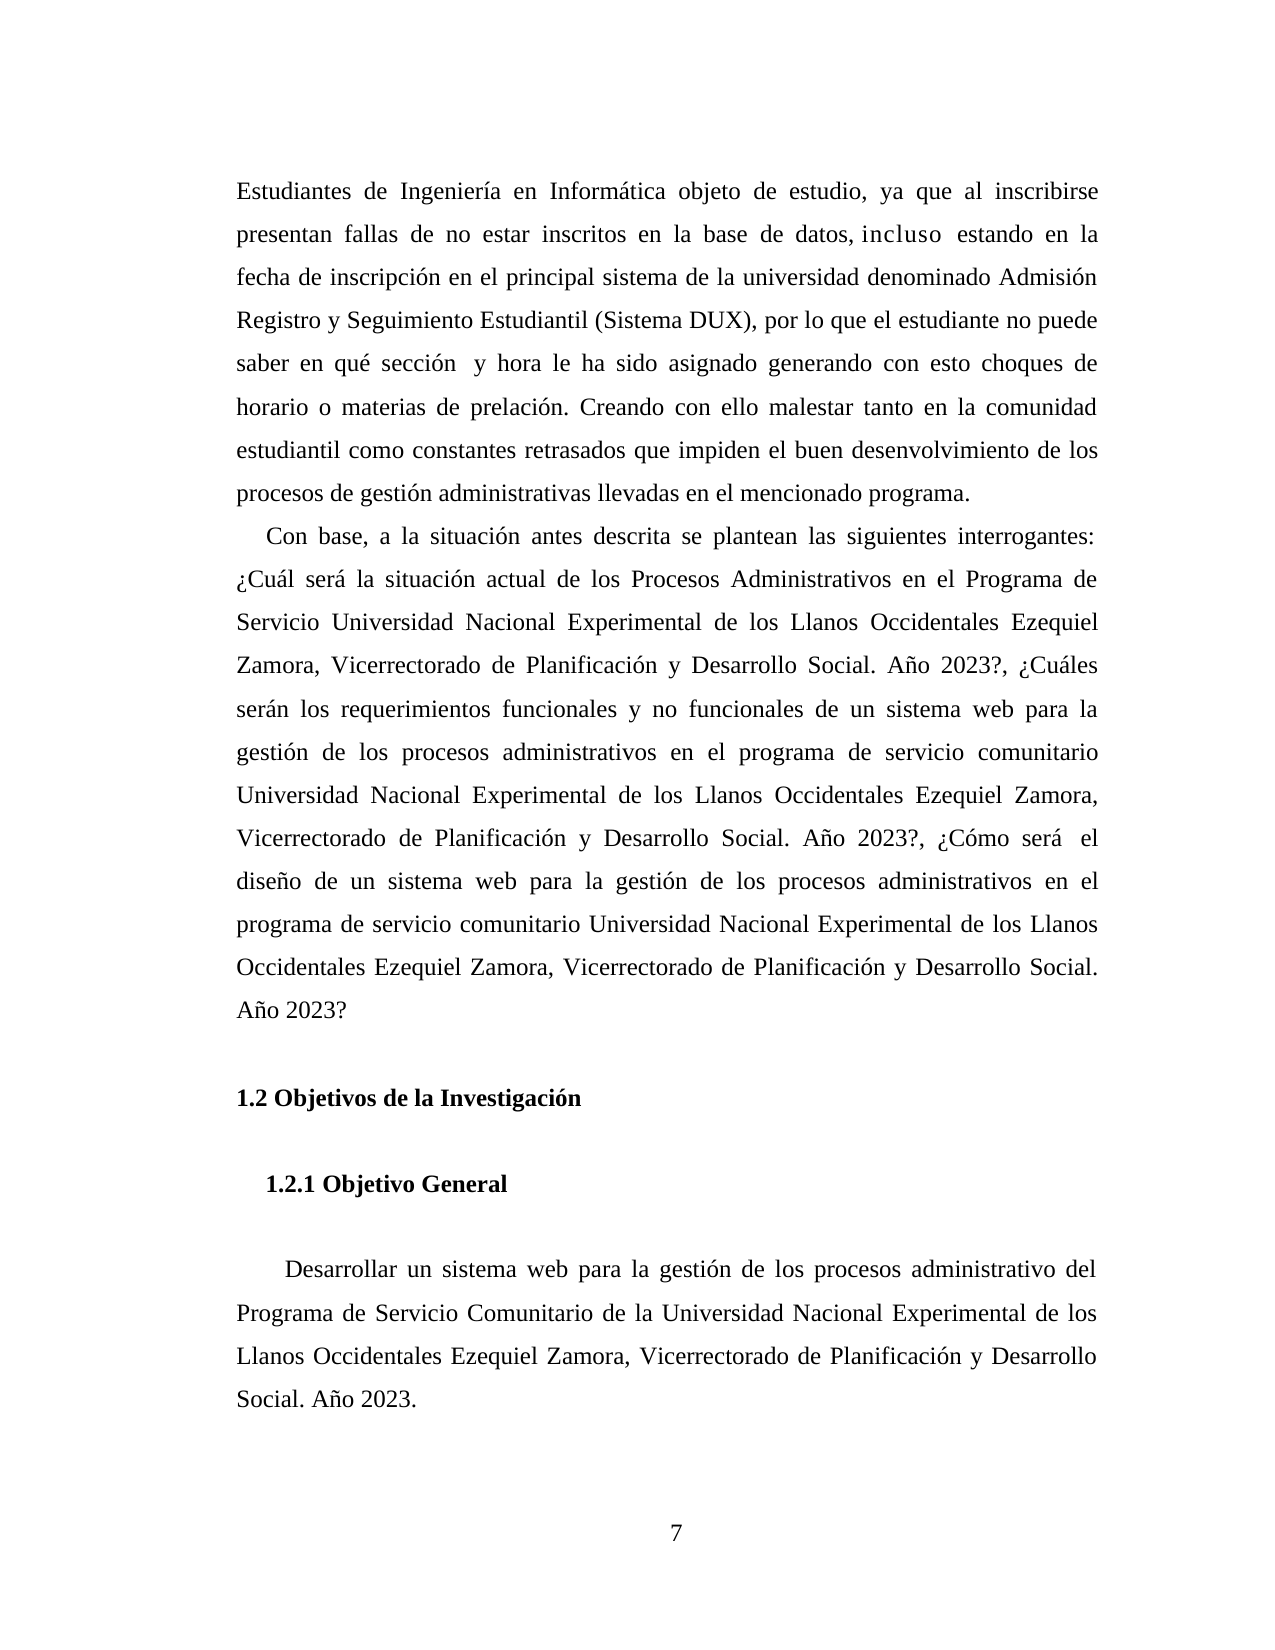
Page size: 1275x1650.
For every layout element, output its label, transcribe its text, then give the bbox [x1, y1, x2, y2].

text Con base, a la situación antes descrita se plantean las siguientes interrogantes: [266, 521, 1131, 550]
subtitle Objetivos de la Investigación [236, 1083, 1131, 1111]
list Objetivo General [265, 1169, 1131, 1198]
text Estudiantes de Ingeniería en Informática objeto de estudio, ya que al inscribirse presentan fallas de no estar inscritos en la base de datos, incluso estando en la fecha de inscripción en el principal sistema de la universidad denominado Admisión Registro y Seguimiento Estudiantil (Sistema DUX), por lo que el estudiante no puede saber en qué sección y hora le ha sido asignado generando con esto choques de horario o materias de prelación. Creando con ello malestar tanto en la comunidad estudiantil como constantes retrasados que impiden el buen desenvolvimiento de los procesos de gestión administrativas llevadas en el mencionado programa. [236, 176, 1099, 507]
text Desarrollar un sistema web para la gestión de los procesos administrativo del Programa de Servicio Comunitario de la Universidad Nacional Experimental de los Llanos Occidentales Ezequiel Zamora, Vicerrectorado de Planificación y Desarrollo Social. Año 2023. [236, 1254, 1098, 1413]
text ¿Cuál será la situación actual de los Procesos Administrativos en el Programa de Servicio Universidad Nacional Experimental de los Llanos Occidentales Ezequiel Zamora, Vicerrectorado de Planificación y Desarrollo Social. Año 2023?, ¿Cuáles serán los requerimientos funcionales y no funcionales de un sistema web para la gestión de los procesos administrativos en el programa de servicio comunitario Universidad Nacional Experimental de los Llanos Occidentales Ezequiel Zamora, Vicerrectorado de Planificación y Desarrollo Social. Año 2023?, ¿Cómo será el diseño de un sistema web para la gestión de los procesos administrativos en el programa de servicio comunitario Universidad Nacional Experimental de los Llanos Occidentales Ezequiel Zamora, Vicerrectorado de Planificación y Desarrollo Social. Año 2023? [236, 564, 1099, 1024]
